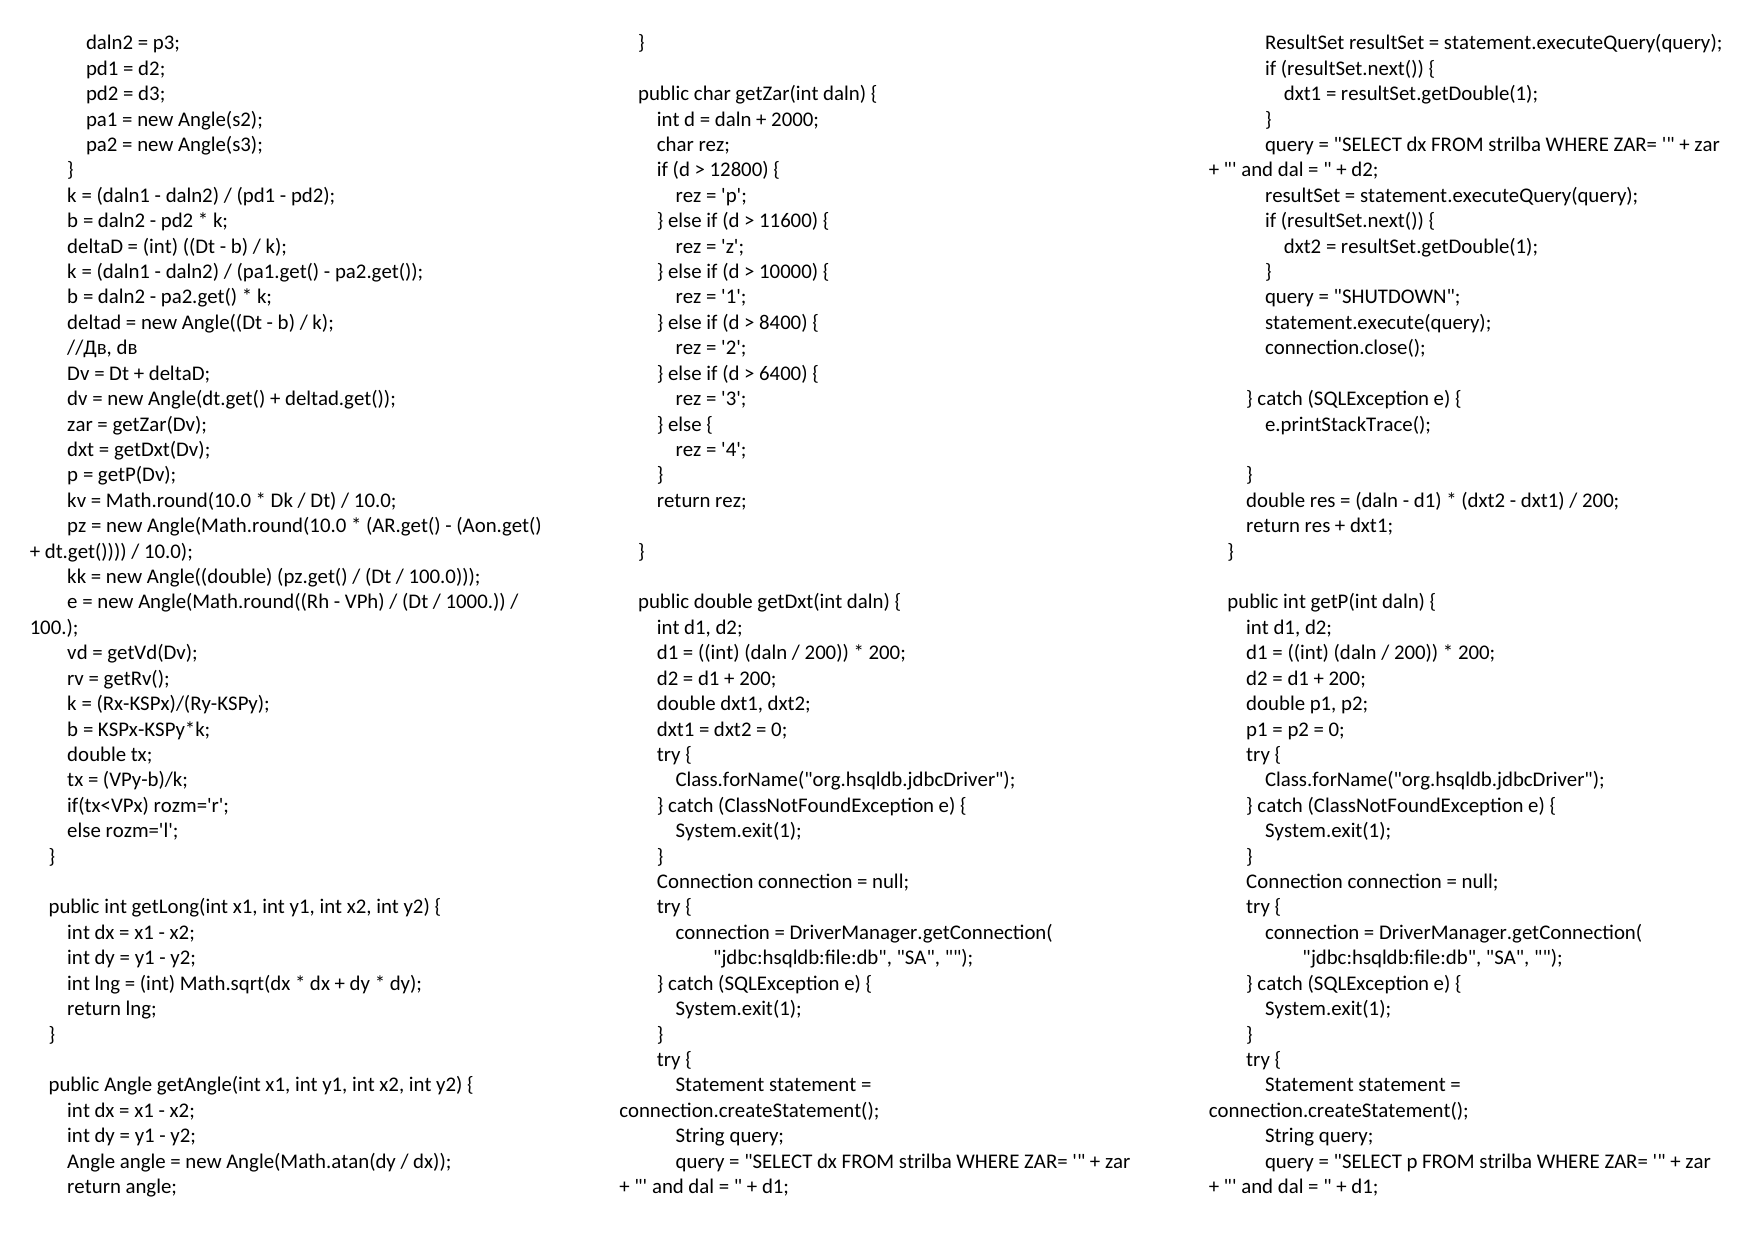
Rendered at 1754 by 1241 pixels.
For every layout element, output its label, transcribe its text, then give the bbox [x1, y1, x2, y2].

text double res = (daln - d1) * (dxt2 - dxt1) / 200; [1208, 487, 1724, 512]
text e = new Angle(Math.round((Rh - VPh) / (Dt / 1000.)) / 100.); [29, 589, 545, 639]
text k = (Rx-KSPx)/(Ry-KSPy); [29, 690, 545, 716]
text if(tx<VPx) rozm='r'; [29, 792, 545, 817]
text "jdbc:hsqldb:file:db", "SA", ""); [1208, 944, 1724, 970]
text e.printStackTrace(); [1208, 411, 1724, 436]
text String query; [619, 1122, 1135, 1148]
text b = KSPx-KSPy*k; [29, 716, 545, 741]
text } else { [619, 411, 1135, 436]
text p = getP(Dv); [29, 462, 545, 487]
text query = "SHUTDOWN"; [1208, 284, 1724, 309]
text pd2 = d3; [29, 80, 545, 106]
text } [29, 843, 545, 868]
text Angle angle = new Angle(Math.atan(dy / dx)); [29, 1148, 545, 1173]
text tx = (VPy-b)/k; [29, 767, 545, 792]
text rez = 'p'; [619, 182, 1135, 207]
text statement.execute(query); [1208, 309, 1724, 334]
text try { [1208, 741, 1724, 767]
text resultSet = statement.executeQuery(query); [1208, 182, 1724, 207]
text int d = daln + 2000; [619, 106, 1135, 131]
text System.exit(1); [1208, 817, 1724, 843]
text if (d > 12800) { [619, 157, 1135, 182]
text try { [619, 741, 1135, 767]
text int dy = y1 - y2; [29, 944, 545, 970]
text pd1 = d2; [29, 55, 545, 80]
text ResultSet resultSet = statement.executeQuery(query); [1208, 29, 1724, 55]
text connection = DriverManager.getConnection( [1208, 919, 1724, 944]
text System.exit(1); [619, 995, 1135, 1021]
text System.exit(1); [1208, 995, 1724, 1021]
text try { [1208, 894, 1724, 919]
text try { [619, 894, 1135, 919]
text double p1, p2; [1208, 690, 1724, 716]
text k = (daln1 - daln2) / (pd1 - pd2); [29, 182, 545, 207]
text double tx; [29, 741, 545, 767]
text String query; [1208, 1122, 1724, 1148]
text } [1208, 1021, 1724, 1046]
text connection.close(); [1208, 334, 1724, 360]
text } catch (SQLException e) { [1208, 385, 1724, 411]
text dxt1 = dxt2 = 0; [619, 716, 1135, 741]
text return lng; [29, 995, 545, 1021]
text Class.forName("org.hsqldb.jdbcDriver"); [1208, 767, 1724, 792]
text public int getP(int daln) { [1208, 589, 1724, 614]
text d1 = ((int) (daln / 200)) * 200; [619, 639, 1135, 665]
text p1 = p2 = 0; [1208, 716, 1724, 741]
text } else if (d > 6400) { [619, 360, 1135, 385]
text int d1, d2; [619, 614, 1135, 639]
text char rez; [619, 131, 1135, 157]
text query = "SELECT dx FROM strilba WHERE ZAR= '" + zar + "' and dal = " + d1; [619, 1148, 1135, 1199]
text } [29, 1021, 545, 1046]
text Connection connection = null; [1208, 868, 1724, 894]
text } else if (d > 8400) { [619, 309, 1135, 334]
text else rozm='l'; [29, 817, 545, 843]
text return rez; [619, 487, 1135, 512]
text public Angle getAngle(int x1, int y1, int x2, int y2) { [29, 1072, 545, 1097]
text return res + dxt1; [1208, 512, 1724, 538]
text kv = Math.round(10.0 * Dk / Dt) / 10.0; [29, 487, 545, 512]
text public double getDxt(int daln) { [619, 589, 1135, 614]
text System.exit(1); [619, 817, 1135, 843]
text d2 = d1 + 200; [1208, 665, 1724, 690]
text int dy = y1 - y2; [29, 1122, 545, 1148]
text //Дв, dв [29, 334, 545, 360]
text } [1208, 843, 1724, 868]
text rez = '3'; [619, 385, 1135, 411]
text kk = new Angle((double) (pz.get() / (Dt / 100.0))); [29, 563, 545, 589]
text dxt1 = resultSet.getDouble(1); [1208, 80, 1724, 106]
text deltaD = (int) ((Dt - b) / k); [29, 233, 545, 258]
text public int getLong(int x1, int y1, int x2, int y2) { [29, 894, 545, 919]
text "jdbc:hsqldb:file:db", "SA", ""); [619, 944, 1135, 970]
text rez = '2'; [619, 334, 1135, 360]
text connection = DriverManager.getConnection( [619, 919, 1135, 944]
text Class.forName("org.hsqldb.jdbcDriver"); [619, 767, 1135, 792]
text } [619, 538, 1135, 563]
text } else if (d > 11600) { [619, 207, 1135, 233]
text } else if (d > 10000) { [619, 258, 1135, 284]
text rez = 'z'; [619, 233, 1135, 258]
text d1 = ((int) (daln / 200)) * 200; [1208, 639, 1724, 665]
text pa2 = new Angle(s3); [29, 131, 545, 157]
text } catch (SQLException e) { [1208, 970, 1724, 995]
text rv = getRv(); [29, 665, 545, 690]
text } catch (ClassNotFoundException e) { [619, 792, 1135, 817]
text b = daln2 - pd2 * k; [29, 207, 545, 233]
text query = "SELECT p FROM strilba WHERE ZAR= '" + zar + "' and dal = " + d1; [1208, 1148, 1724, 1199]
text Statement statement = connection.createStatement(); [1208, 1072, 1724, 1122]
text zar = getZar(Dv); [29, 411, 545, 436]
text deltad = new Angle((Dt - b) / k); [29, 309, 545, 334]
text } [1208, 106, 1724, 131]
text Connection connection = null; [619, 868, 1135, 894]
text } [619, 843, 1135, 868]
text } [29, 157, 545, 182]
text dv = new Angle(dt.get() + deltad.get()); [29, 385, 545, 411]
text rez = '4'; [619, 436, 1135, 462]
text int d1, d2; [1208, 614, 1724, 639]
text vd = getVd(Dv); [29, 639, 545, 665]
text try { [1208, 1046, 1724, 1072]
text } catch (SQLException e) { [619, 970, 1135, 995]
text pz = new Angle(Math.round(10.0 * (AR.get() - (Aon.get() + dt.get()))) / 10.0); [29, 512, 545, 563]
text d2 = d1 + 200; [619, 665, 1135, 690]
text if (resultSet.next()) { [1208, 207, 1724, 233]
text daln2 = p3; [29, 29, 545, 55]
text query = "SELECT dx FROM strilba WHERE ZAR= '" + zar + "' and dal = " + d2; [1208, 131, 1724, 182]
text try { [619, 1046, 1135, 1072]
text } [1208, 538, 1724, 563]
text public char getZar(int daln) { [619, 80, 1135, 106]
text return angle; [29, 1173, 545, 1199]
text dxt2 = resultSet.getDouble(1); [1208, 233, 1724, 258]
text int lng = (int) Math.sqrt(dx * dx + dy * dy); [29, 970, 545, 995]
text double dxt1, dxt2; [619, 690, 1135, 716]
text b = daln2 - pa2.get() * k; [29, 284, 545, 309]
text } [1208, 462, 1724, 487]
text dxt = getDxt(Dv); [29, 436, 545, 462]
text } [1208, 258, 1724, 284]
text } catch (ClassNotFoundException e) { [1208, 792, 1724, 817]
text rez = '1'; [619, 284, 1135, 309]
text if (resultSet.next()) { [1208, 55, 1724, 80]
text int dx = x1 - x2; [29, 919, 545, 944]
text k = (daln1 - daln2) / (pa1.get() - pa2.get()); [29, 258, 545, 284]
text } [619, 29, 1135, 55]
text } [619, 1021, 1135, 1046]
text Statement statement = connection.createStatement(); [619, 1072, 1135, 1122]
text pa1 = new Angle(s2); [29, 106, 545, 131]
text Dv = Dt + deltaD; [29, 360, 545, 385]
text } [619, 462, 1135, 487]
text int dx = x1 - x2; [29, 1097, 545, 1122]
